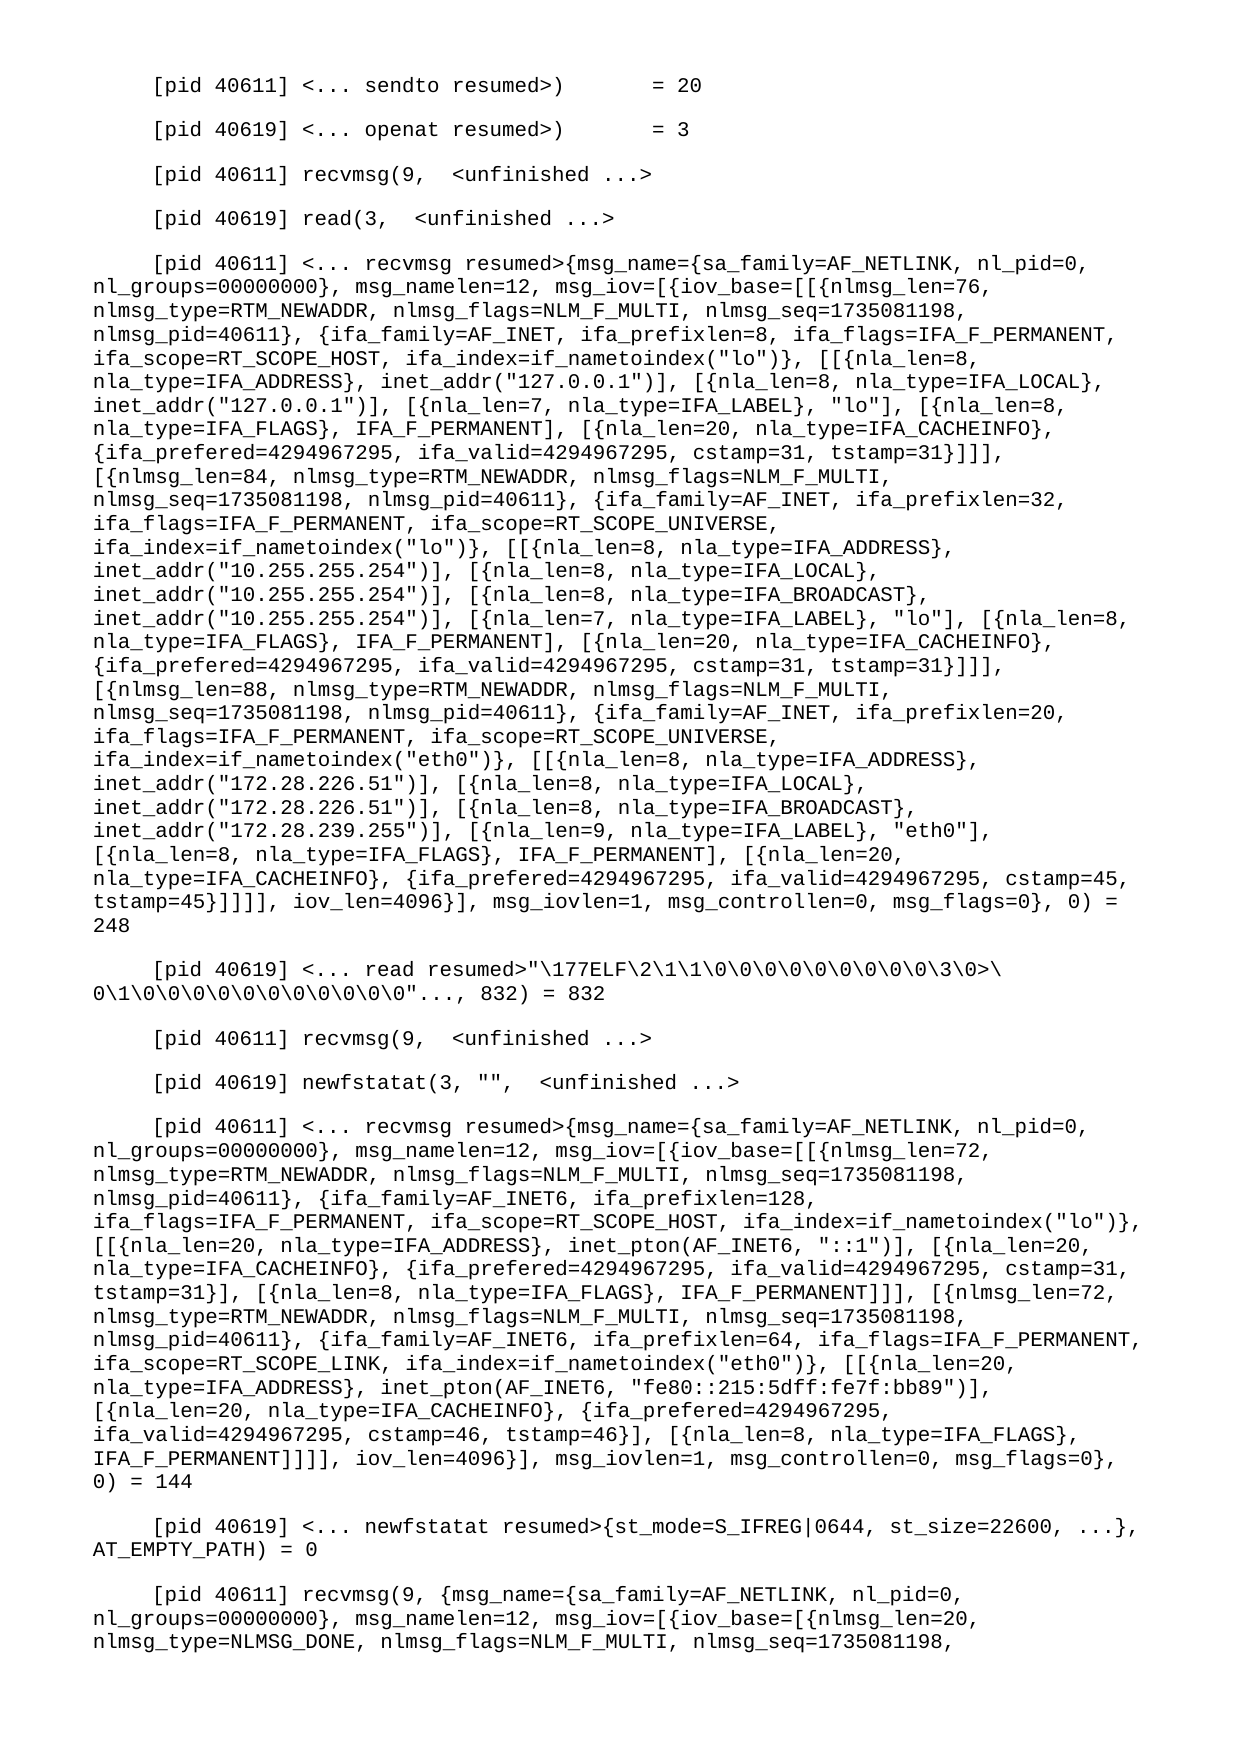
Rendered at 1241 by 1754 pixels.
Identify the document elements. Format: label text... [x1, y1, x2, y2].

text [pid 40619] read(3, <unfinished ...> [93, 208, 1147, 232]
text [pid 40611] recvmsg(9, <unfinished ...> [93, 164, 1147, 188]
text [93, 1584, 1147, 1655]
text [pid 40619] <... newfstatat resumed>{st_mode=S_IFREG|0644, st_size=22600, ...}, AT_EMPTY_PATH) = 0 [93, 1516, 1147, 1563]
text [pid 40611] recvmsg(9, <unfinished ...> [93, 1028, 1147, 1051]
text [pid 40611] <... sendto resumed>) = 20 [93, 75, 1147, 99]
text [pid 40611] <... recvmsg resumed>{msg_name={sa_family=AF_NETLINK, nl_pid=0, nl_groups=00000000}, msg_namelen=12, msg_iov=[{iov_base=[[{nlmsg_len=72, nlmsg_type=RTM_NEWADDR, nlmsg_flags=NLM_F_MULTI, nlmsg_seq=1735081198, nlmsg_pid=40611}, {ifa_family=AF_INET6, ifa_prefixlen=128, ifa_flags=IFA_F_PERMANENT, ifa_scope=RT_SCOPE_HOST, ifa_index=if_nametoindex("lo")}, [[{nla_len=20, nla_type=IFA_ADDRESS}, inet_pton(AF_INET6, "::1")], [{nla_len=20, nla_type=IFA_CACHEINFO}, {ifa_prefered=4294967295, ifa_valid=4294967295, cstamp=31, tstamp=31}], [{nla_len=8, nla_type=IFA_FLAGS}, IFA_F_PERMANENT]]], [{nlmsg_len=72, nlmsg_type=RTM_NEWADDR, nlmsg_flags=NLM_F_MULTI, nlmsg_seq=1735081198, nlmsg_pid=40611}, {ifa_family=AF_INET6, ifa_prefixlen=64, ifa_flags=IFA_F_PERMANENT, ifa_scope=RT_SCOPE_LINK, ifa_index=if_nametoindex("eth0")}, [[{nla_len=20, nla_type=IFA_ADDRESS}, inet_pton(AF_INET6, "fe80::215:5dff:fe7f:bb89")], [{nla_len=20, nla_type=IFA_CACHEINFO}, {ifa_prefered=4294967295, ifa_valid=4294967295, cstamp=46, tstamp=46}], [{nla_len=8, nla_type=IFA_FLAGS}, IFA_F_PERMANENT]]]], iov_len=4096}], msg_iovlen=1, msg_controllen=0, msg_flags=0}, 0) = 144 [93, 1117, 1147, 1495]
text [pid 40619] <... openat resumed>) = 3 [93, 119, 1147, 143]
text [pid 40611] <... recvmsg resumed>{msg_name={sa_family=AF_NETLINK, nl_pid=0, nl_groups=00000000}, msg_namelen=12, msg_iov=[{iov_base=[[{nlmsg_len=76, nlmsg_type=RTM_NEWADDR, nlmsg_flags=NLM_F_MULTI, nlmsg_seq=1735081198, nlmsg_pid=40611}, {ifa_family=AF_INET, ifa_prefixlen=8, ifa_flags=IFA_F_PERMANENT, ifa_scope=RT_SCOPE_HOST, ifa_index=if_nametoindex("lo")}, [[{nla_len=8, nla_type=IFA_ADDRESS}, inet_addr("127.0.0.1")], [{nla_len=8, nla_type=IFA_LOCAL}, inet_addr("127.0.0.1")], [{nla_len=7, nla_type=IFA_LABEL}, "lo"], [{nla_len=8, nla_type=IFA_FLAGS}, IFA_F_PERMANENT], [{nla_len=20, nla_type=IFA_CACHEINFO}, {ifa_prefered=4294967295, ifa_valid=4294967295, cstamp=31, tstamp=31}]]], [{nlmsg_len=84, nlmsg_type=RTM_NEWADDR, nlmsg_flags=NLM_F_MULTI, nlmsg_seq=1735081198, nlmsg_pid=40611}, {ifa_family=AF_INET, ifa_prefixlen=32, ifa_flags=IFA_F_PERMANENT, ifa_scope=RT_SCOPE_UNIVERSE, ifa_index=if_nametoindex("lo")}, [[{nla_len=8, nla_type=IFA_ADDRESS}, inet_addr("10.255.255.254")], [{nla_len=8, nla_type=IFA_LOCAL}, inet_addr("10.255.255.254")], [{nla_len=8, nla_type=IFA_BROADCAST}, inet_addr("10.255.255.254")], [{nla_len=7, nla_type=IFA_LABEL}, "lo"], [{nla_len=8, nla_type=IFA_FLAGS}, IFA_F_PERMANENT], [{nla_len=20, nla_type=IFA_CACHEINFO}, {ifa_prefered=4294967295, ifa_valid=4294967295, cstamp=31, tstamp=31}]]], [{nlmsg_len=88, nlmsg_type=RTM_NEWADDR, nlmsg_flags=NLM_F_MULTI, nlmsg_seq=1735081198, nlmsg_pid=40611}, {ifa_family=AF_INET, ifa_prefixlen=20, ifa_flags=IFA_F_PERMANENT, ifa_scope=RT_SCOPE_UNIVERSE, ifa_index=if_nametoindex("eth0")}, [[{nla_len=8, nla_type=IFA_ADDRESS}, inet_addr("172.28.226.51")], [{nla_len=8, nla_type=IFA_LOCAL}, inet_addr("172.28.226.51")], [{nla_len=8, nla_type=IFA_BROADCAST}, inet_addr("172.28.239.255")], [{nla_len=9, nla_type=IFA_LABEL}, "eth0"], [{nla_len=8, nla_type=IFA_FLAGS}, IFA_F_PERMANENT], [{nla_len=20, nla_type=IFA_CACHEINFO}, {ifa_prefered=4294967295, ifa_valid=4294967295, cstamp=45, tstamp=45}]]]], iov_len=4096}], msg_iovlen=1, msg_controllen=0, msg_flags=0}, 0) = 248 [93, 253, 1147, 939]
text [pid 40619] <... read resumed>"\177ELF\2\1\1\0\0\0\0\0\0\0\0\0\3\0>\0\1\0\0\0\0\0\0\0\0\0\0\0"..., 832) = 832 [93, 959, 1147, 1007]
text [pid 40619] newfstatat(3, "", <unfinished ...> [93, 1072, 1147, 1096]
